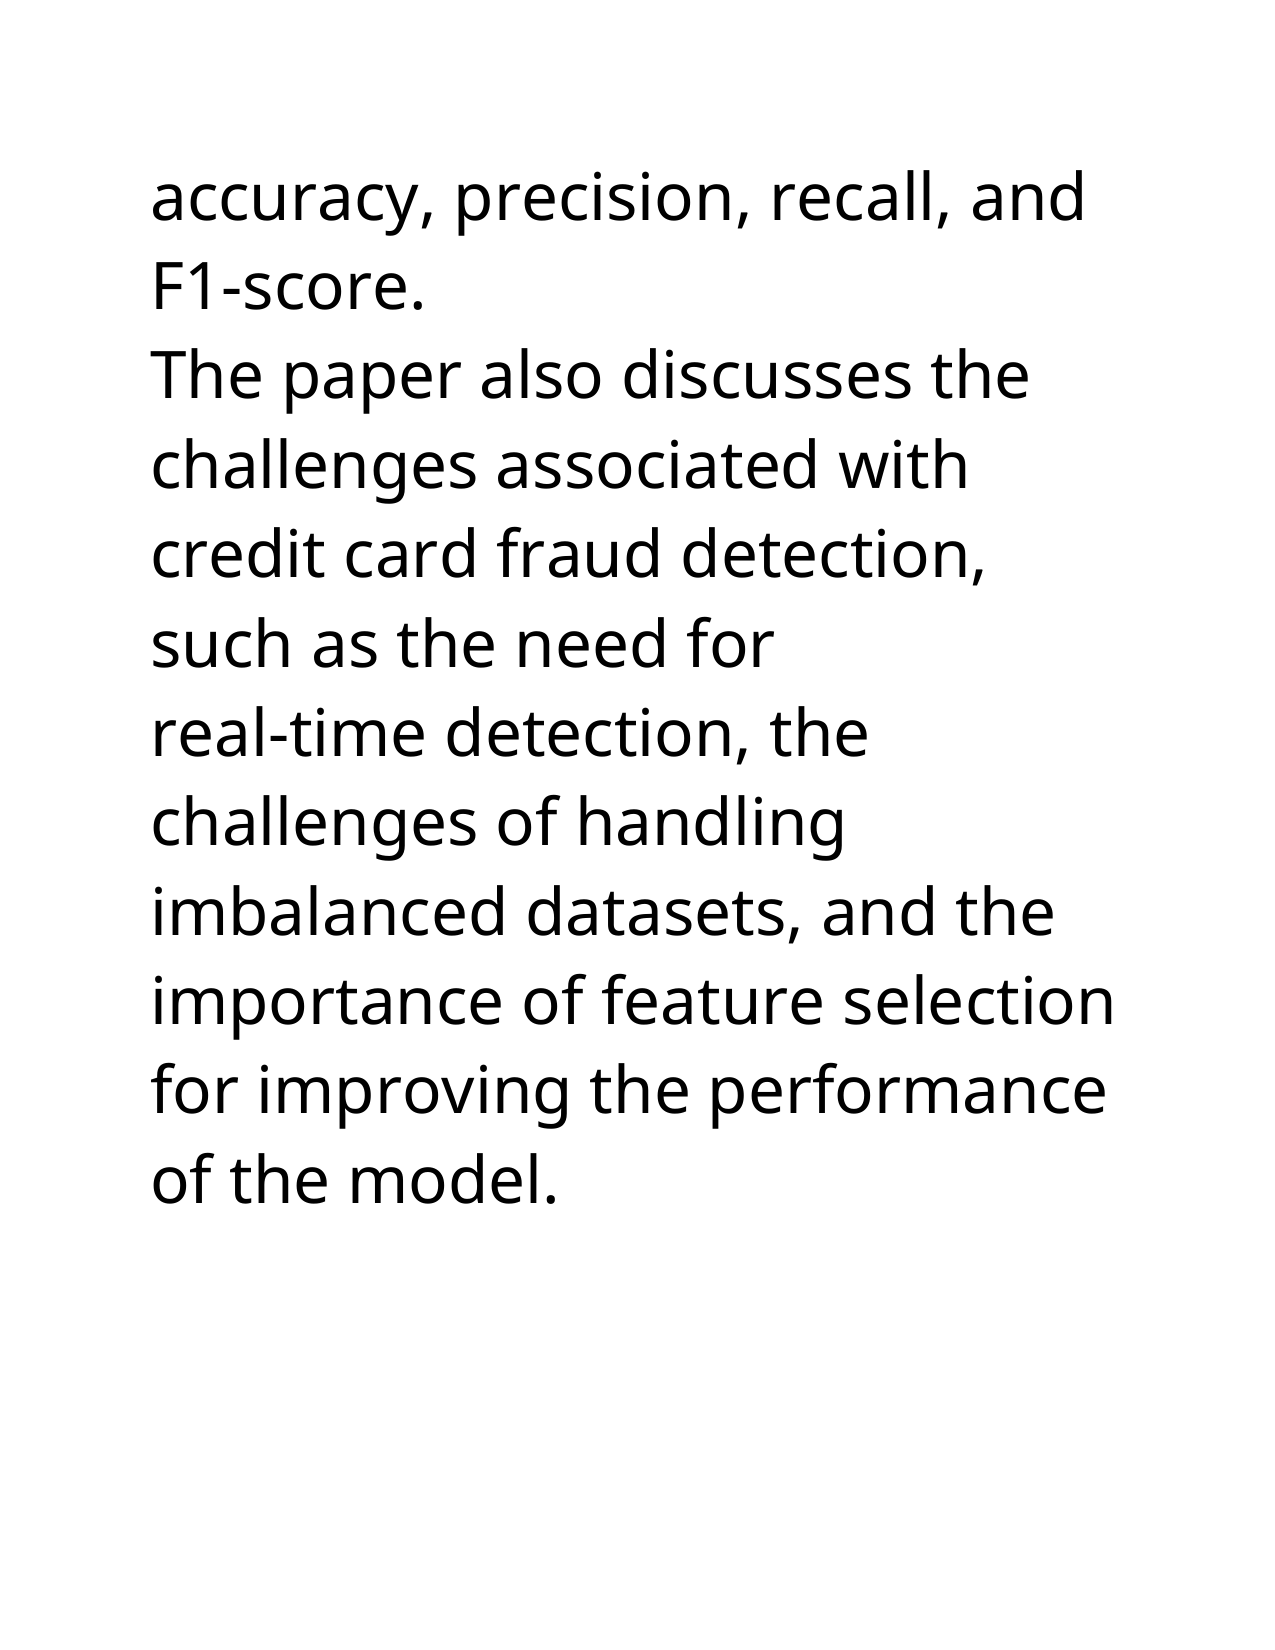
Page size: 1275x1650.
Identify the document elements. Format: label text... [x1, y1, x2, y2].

text real-time detection, the challenges of handling imbalanced datasets, and the importance of feature selection [150, 686, 1125, 1044]
text The paper also discusses the challenges associated with credit card fraud detection, such as the need for [150, 329, 1125, 686]
text accuracy, precision, recall, and F1-score. [150, 150, 1125, 329]
text for improving the performance of the model. [150, 1044, 1125, 1222]
